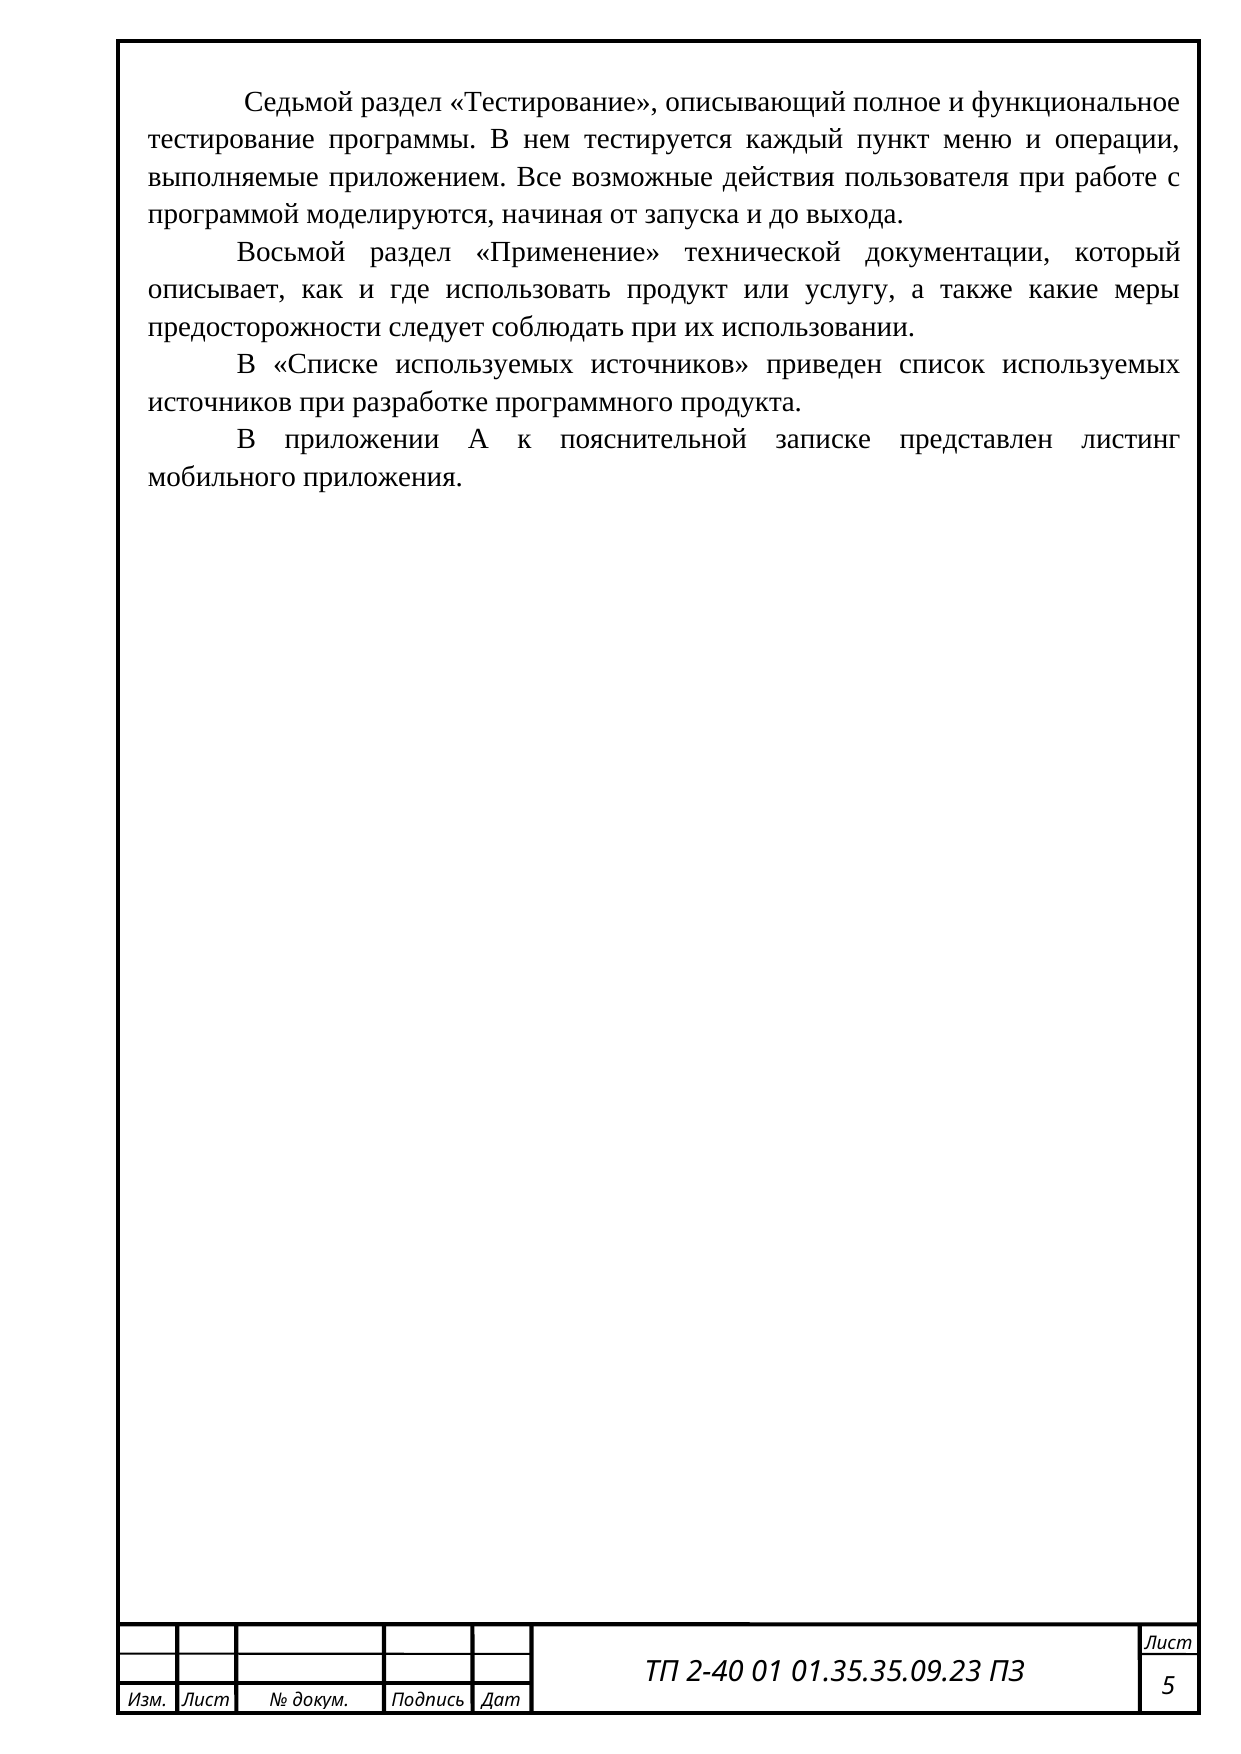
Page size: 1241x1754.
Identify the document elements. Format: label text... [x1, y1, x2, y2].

text Седьмой раздел «Тестирование», описывающий полное и функциональное тестирование программы. В нем тестируется каждый пункт меню и операции, выполняемые приложением. Все возможные действия пользователя при работе с программой моделируются, начиная от запуска и до выхода. [148, 81, 1181, 231]
text Восьмой раздел «Применение» технической документации, который описывает, как и где использовать продукт или услугу, а также какие меры предосторожности следует соблюдать при их использовании. [148, 231, 1181, 344]
text В приложении А к пояснительной записке представлен листинг мобильного приложения. [148, 419, 1181, 494]
text В «Списке используемых источников» приведен список используемых источников при разработке программного продукта. [148, 344, 1181, 419]
